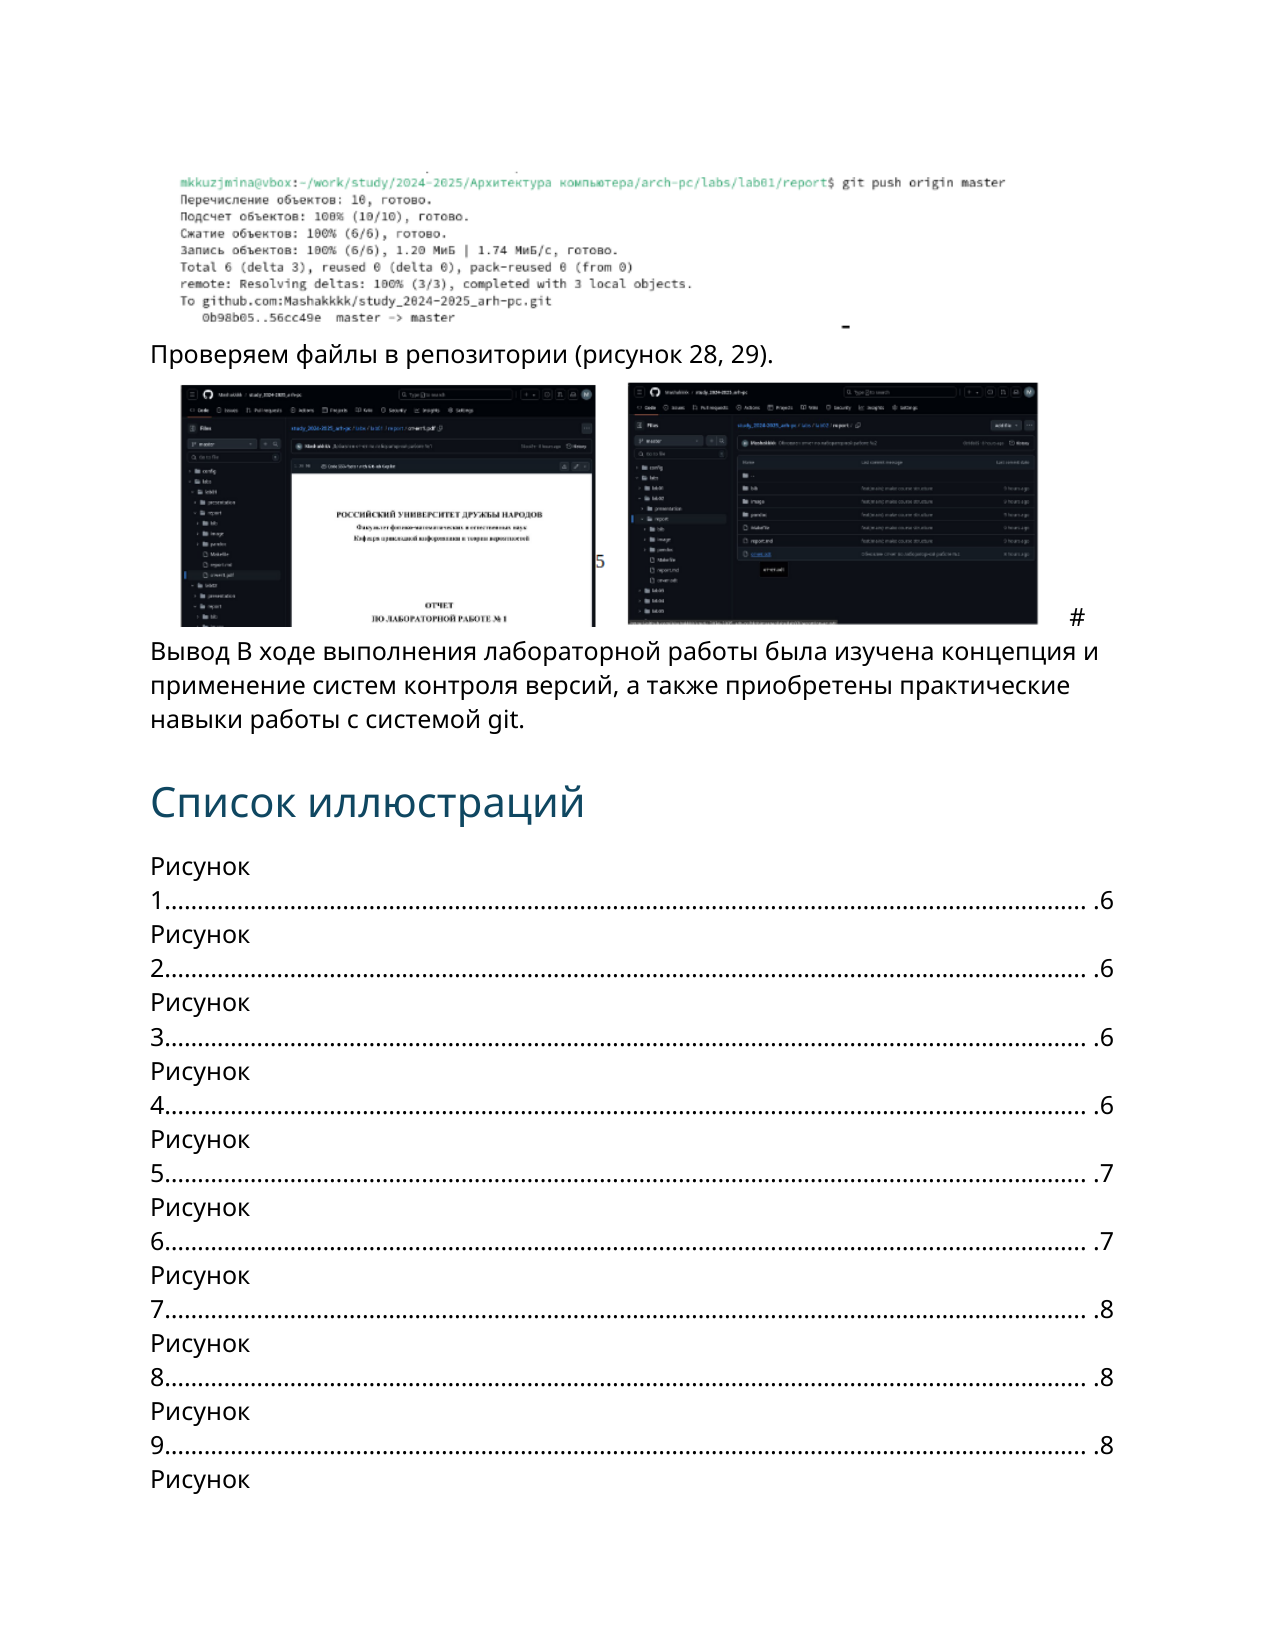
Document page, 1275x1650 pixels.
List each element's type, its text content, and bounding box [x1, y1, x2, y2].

picture [168, 370, 1044, 627]
subtitle Список иллюстраций [150, 773, 1125, 830]
picture [168, 150, 1044, 330]
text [150, 150, 1125, 736]
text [150, 849, 1125, 1496]
